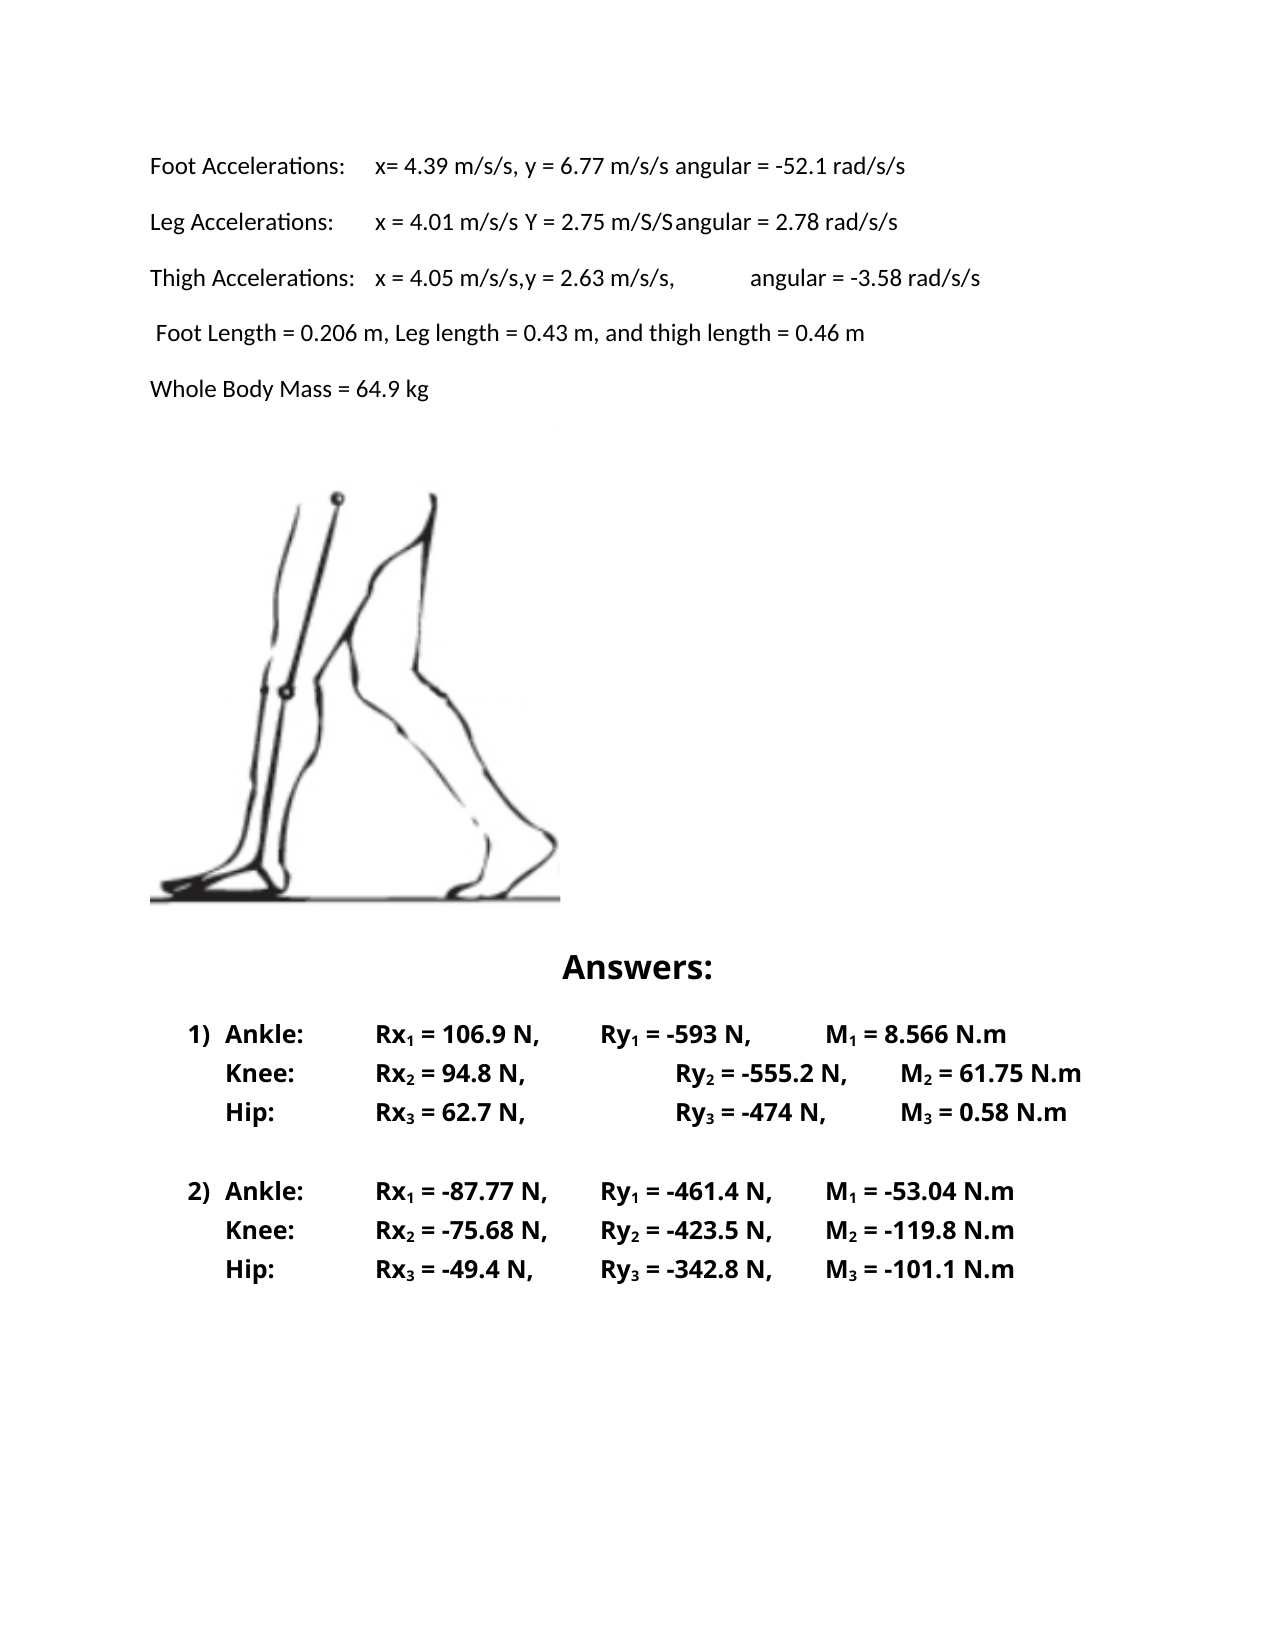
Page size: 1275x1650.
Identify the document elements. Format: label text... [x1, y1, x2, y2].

text Thigh Accelerations: x = 4.05 m/s/s, y = 2.63 m/s/s, angular = -3.58 rad/s/s [150, 262, 1125, 292]
list Knee: Rx2 = -75.68 N, Ry2 = -423.5 N, M2 = -119.8 N.m [225, 1213, 1125, 1247]
list Ankle: Rx1 = 106.9 N, Ry1 = -593 N, M1 = 8.566 N.m [187, 1017, 1125, 1051]
list Ankle: Rx1 = -87.77 N, Ry1 = -461.4 N, M1 = -53.04 N.m [187, 1173, 1125, 1207]
picture [150, 429, 561, 919]
list Hip: Rx3 = 62.7 N, Ry3 = -474 N, M3 = 0.58 N.m [225, 1095, 1125, 1129]
text Foot Accelerations: x= 4.39 m/s/s, y = 6.77 m/s/s angular = -52.1 rad/s/s [150, 150, 1125, 181]
list Knee: Rx2 = 94.8 N, Ry2 = -555.2 N, M2 = 61.75 N.m [225, 1056, 1125, 1090]
list Hip: Rx3 = -49.4 N, Ry3 = -342.8 N, M3 = -101.1 N.m [225, 1252, 1125, 1286]
text Foot Length = 0.206 m, Leg length = 0.43 m, and thigh length = 0.46 m [150, 317, 1125, 348]
text Whole Body Mass = 64.9 kg [150, 373, 1125, 404]
text Leg Accelerations: x = 4.01 m/s/s Y = 2.75 m/S/S angular = 2.78 rad/s/s [150, 206, 1125, 236]
text Answers: [150, 944, 1125, 989]
